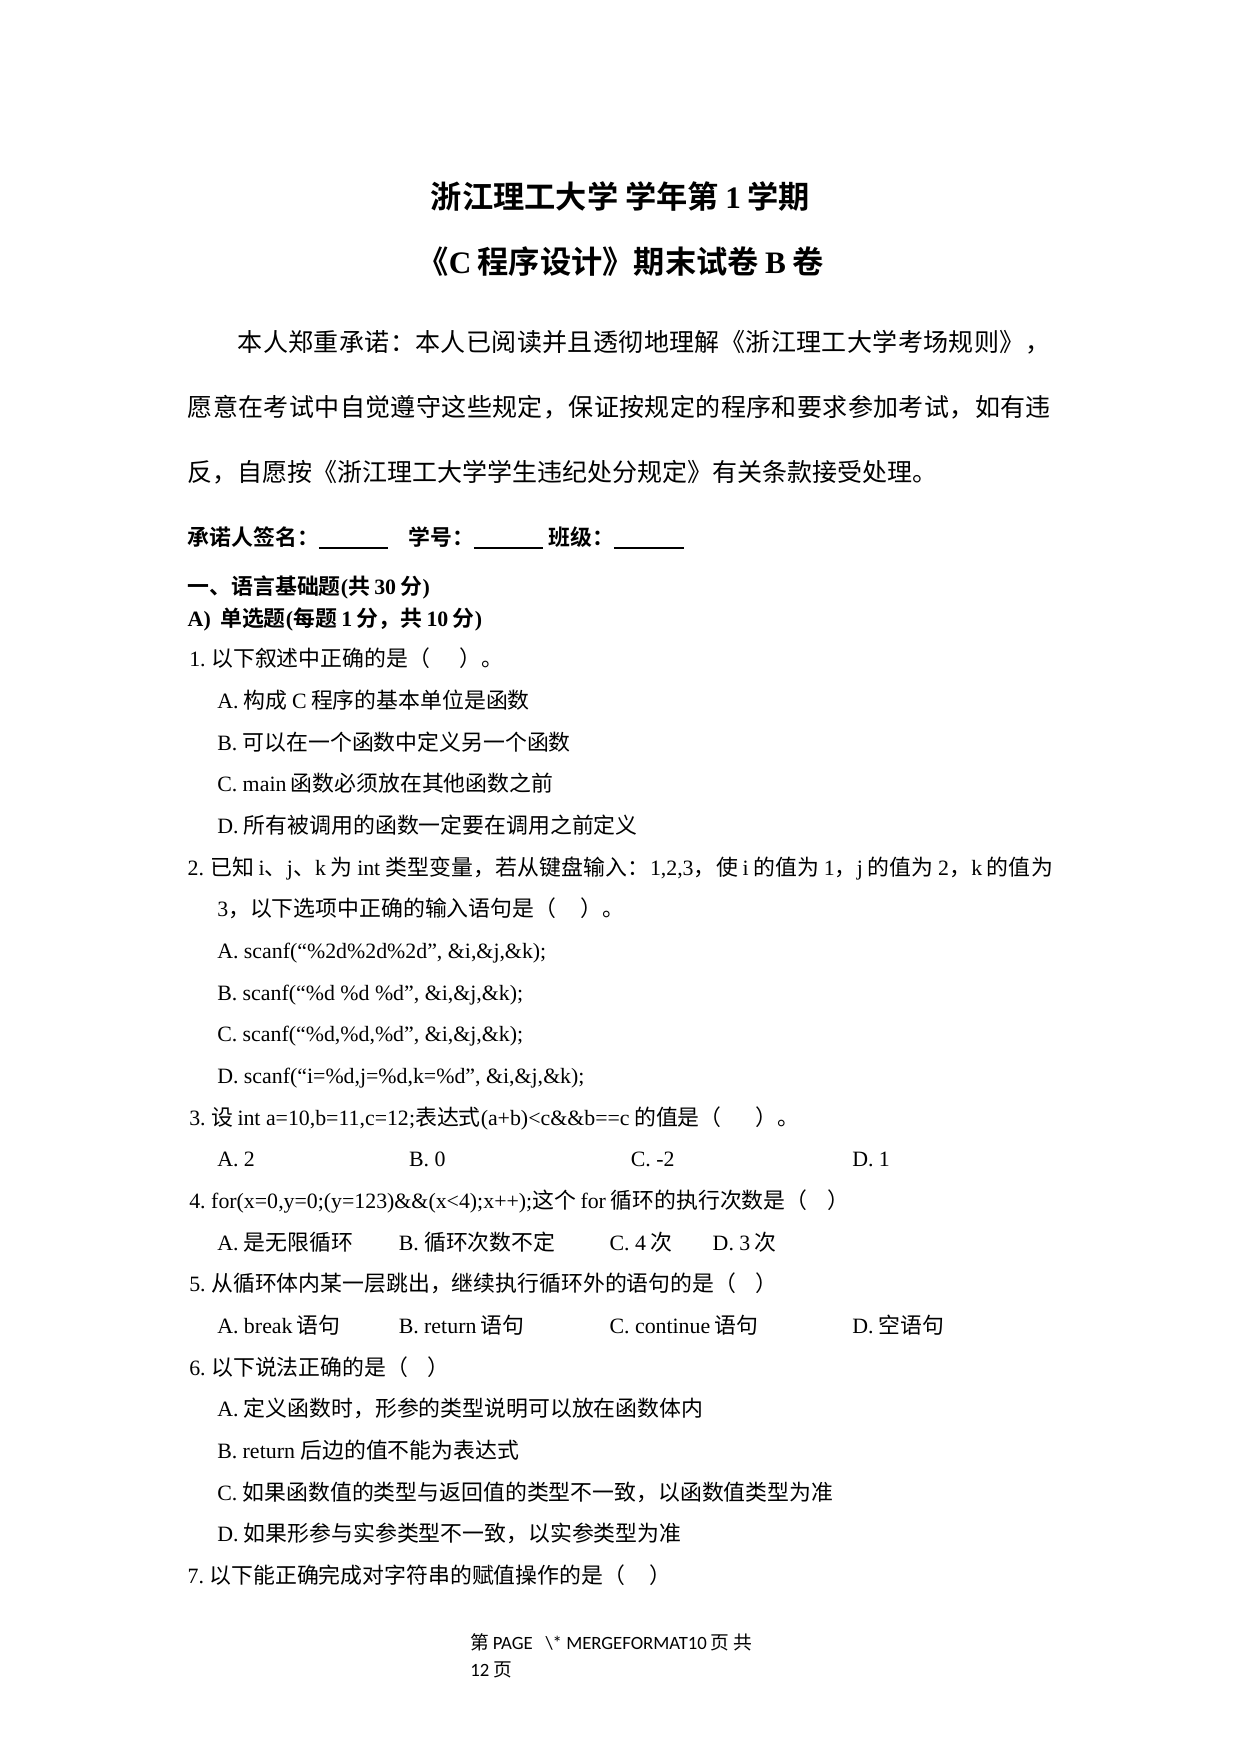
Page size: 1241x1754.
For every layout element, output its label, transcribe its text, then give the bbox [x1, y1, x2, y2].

text A. 定义函数时，形参的类型说明可以放在函数体内 [187, 1383, 1053, 1425]
text 本人郑重承诺：本人已阅读并且透彻地理解《浙江理工大学考场规则》，愿意在考试中自觉遵守这些规定，保证按规定的程序和要求参加考试，如有违反，自愿按《浙江理工大学学生违纪处分规定》有关条款接受处理。 [187, 308, 1053, 503]
text C. scanf(“%d,%d,%d”, &i,&j,&k); [187, 1008, 1053, 1050]
text 1. 以下叙述中正确的是（ ）。 [189, 633, 1053, 675]
text B. scanf(“%d %d %d”, &i,&j,&k); [187, 967, 1053, 1008]
text C. main函数必须放在其他函数之前 [187, 758, 1053, 800]
list 语言基础题(共30分) [187, 568, 1053, 601]
text 2. 已知i、j、k为int类型变量，若从键盘输入：1,2,3，使i的值为1，j的值为2，k的值为3，以下选项中正确的输入语句是（ ）。 [187, 842, 1053, 925]
text A. 2 B. 0 C. -2 D. 1 [187, 1133, 1053, 1175]
text C. 如果函数值的类型与返回值的类型不一致，以函数值类型为准 [187, 1467, 1053, 1508]
text 《C程序设计》期末试卷B卷 [187, 227, 1053, 292]
text 承诺人签名： 学号： 班级： [187, 519, 1053, 552]
list 单选题(每题1分，共10分) [187, 601, 1053, 633]
text D. 所有被调用的函数一定要在调用之前定义 [187, 800, 1053, 842]
text 5. 从循环体内某一层跳出，继续执行循环外的语句的是（ ） [187, 1258, 1053, 1300]
text A. scanf(“%2d%2d%2d”, &i,&j,&k); [187, 925, 1053, 967]
text 6. 以下说法正确的是（ ） [187, 1342, 1053, 1383]
text A. break语句 B. return语句 C. continue语句 D. 空语句 [187, 1300, 1053, 1342]
text A. 是无限循环 B. 循环次数不定 C. 4次 D. 3次 [187, 1217, 1053, 1258]
text 3. 设int a=10,b=11,c=12;表达式(a+b)<c&&b==c的值是（ ）。 [187, 1092, 1053, 1133]
text B. return 后边的值不能为表达式 [187, 1425, 1053, 1467]
text D. 如果形参与实参类型不一致，以实参类型为准 [187, 1508, 1053, 1550]
text 4. for(x=0,y=0;(y=123)&&(x<4);x++);这个for循环的执行次数是（ ） [187, 1175, 1053, 1217]
text 7. 以下能正确完成对字符串的赋值操作的是（ ） [187, 1550, 1053, 1592]
text D. scanf(“i=%d,j=%d,k=%d”, &i,&j,&k); [187, 1050, 1053, 1092]
text 浙江理工大学 学年第1学期 [187, 162, 1053, 227]
text A. 构成C程序的基本单位是函数 [187, 675, 1053, 717]
text B. 可以在一个函数中定义另一个函数 [187, 717, 1053, 758]
